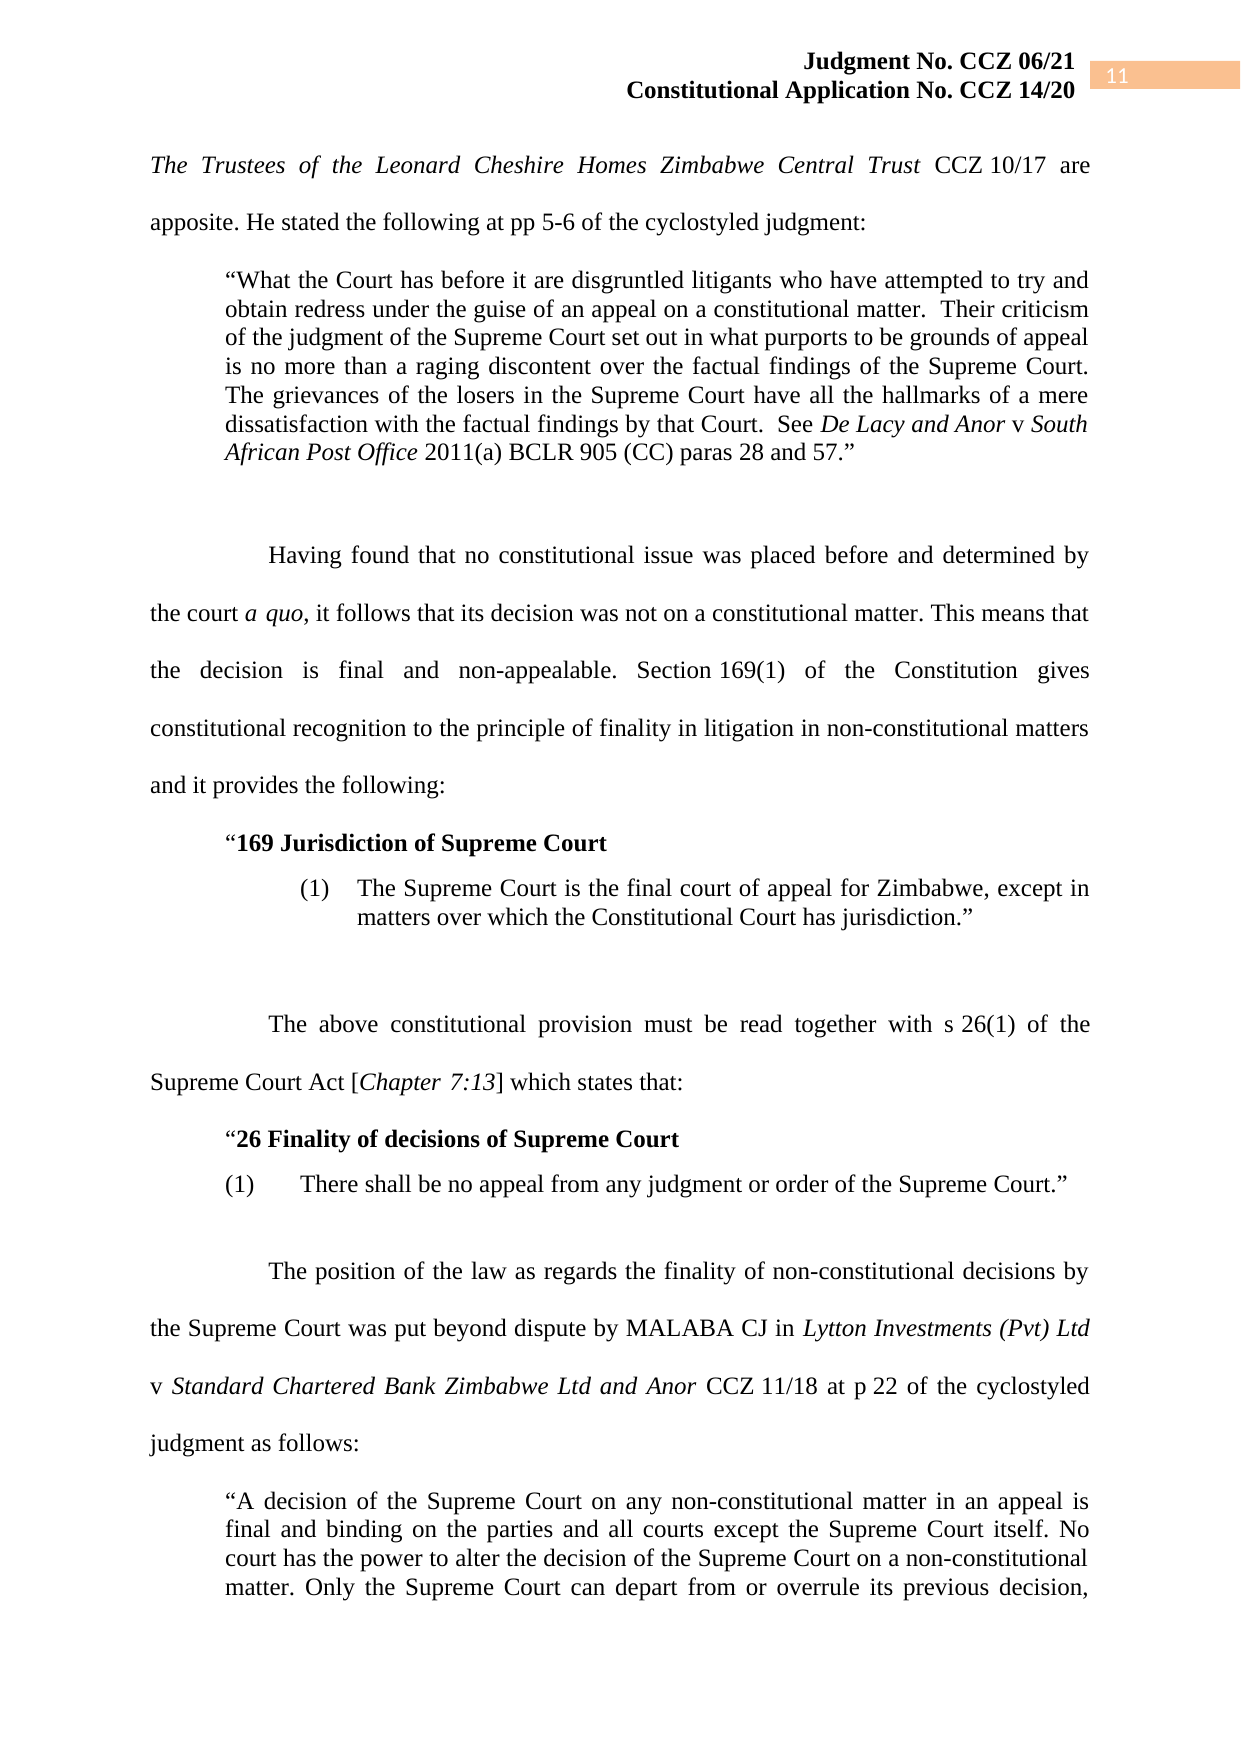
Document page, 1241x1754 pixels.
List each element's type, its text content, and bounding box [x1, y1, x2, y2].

text “169 Jurisdiction of Supreme Court [225, 828, 1090, 857]
text “26 Finality of decisions of Supreme Court [225, 1124, 1090, 1153]
text The above constitutional provision must be read together with s 26(1) of the Supreme Court Act [Chapter 7:13] which states that: [150, 1009, 1090, 1095]
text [150, 150, 1090, 236]
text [225, 1486, 1090, 1601]
list The Supreme Court is the final court of appeal for Zimbabwe, except in matters over which the Constitutional Court has jurisdiction.” [300, 873, 1090, 931]
list There shall be no appeal from any judgment or order of the Supreme Court.” [225, 1169, 1090, 1198]
text The position of the law as regards the finality of non-constitutional decisions by the Supreme Court was put beyond dispute by MALABA CJ in Lytton Investments (Pvt) Ltd v Standard Chartered Bank Zimbabwe Ltd and Anor CCZ 11/18 at p 22 of the cyclostyled judgment as follows: [150, 1256, 1090, 1457]
text “What the Court has before it are disgruntled litigants who have attempted to try and obtain redress under the guise of an appeal on a constitutional matter. Their criticism of the judgment of the Supreme Court set out in what purports to be grounds of appeal is no more than a raging discontent over the factual findings of the Supreme Court. The grievances of the losers in the Supreme Court have all the hallmarks of a mere dissatisfaction with the factual findings by that Court. See De Lacy and Anor v South African Post Office 2011(a) BCLR 905 (CC) paras 28 and 57.” [225, 265, 1090, 466]
text Having found that no constitutional issue was placed before and determined by the court a quo, it follows that its decision was not on a constitutional matter. This means that the decision is final and non-appealable. Section 169(1) of the Constitution gives constitutional recognition to the principle of finality in litigation in non-constitutional matters and it provides the following: [150, 540, 1090, 799]
